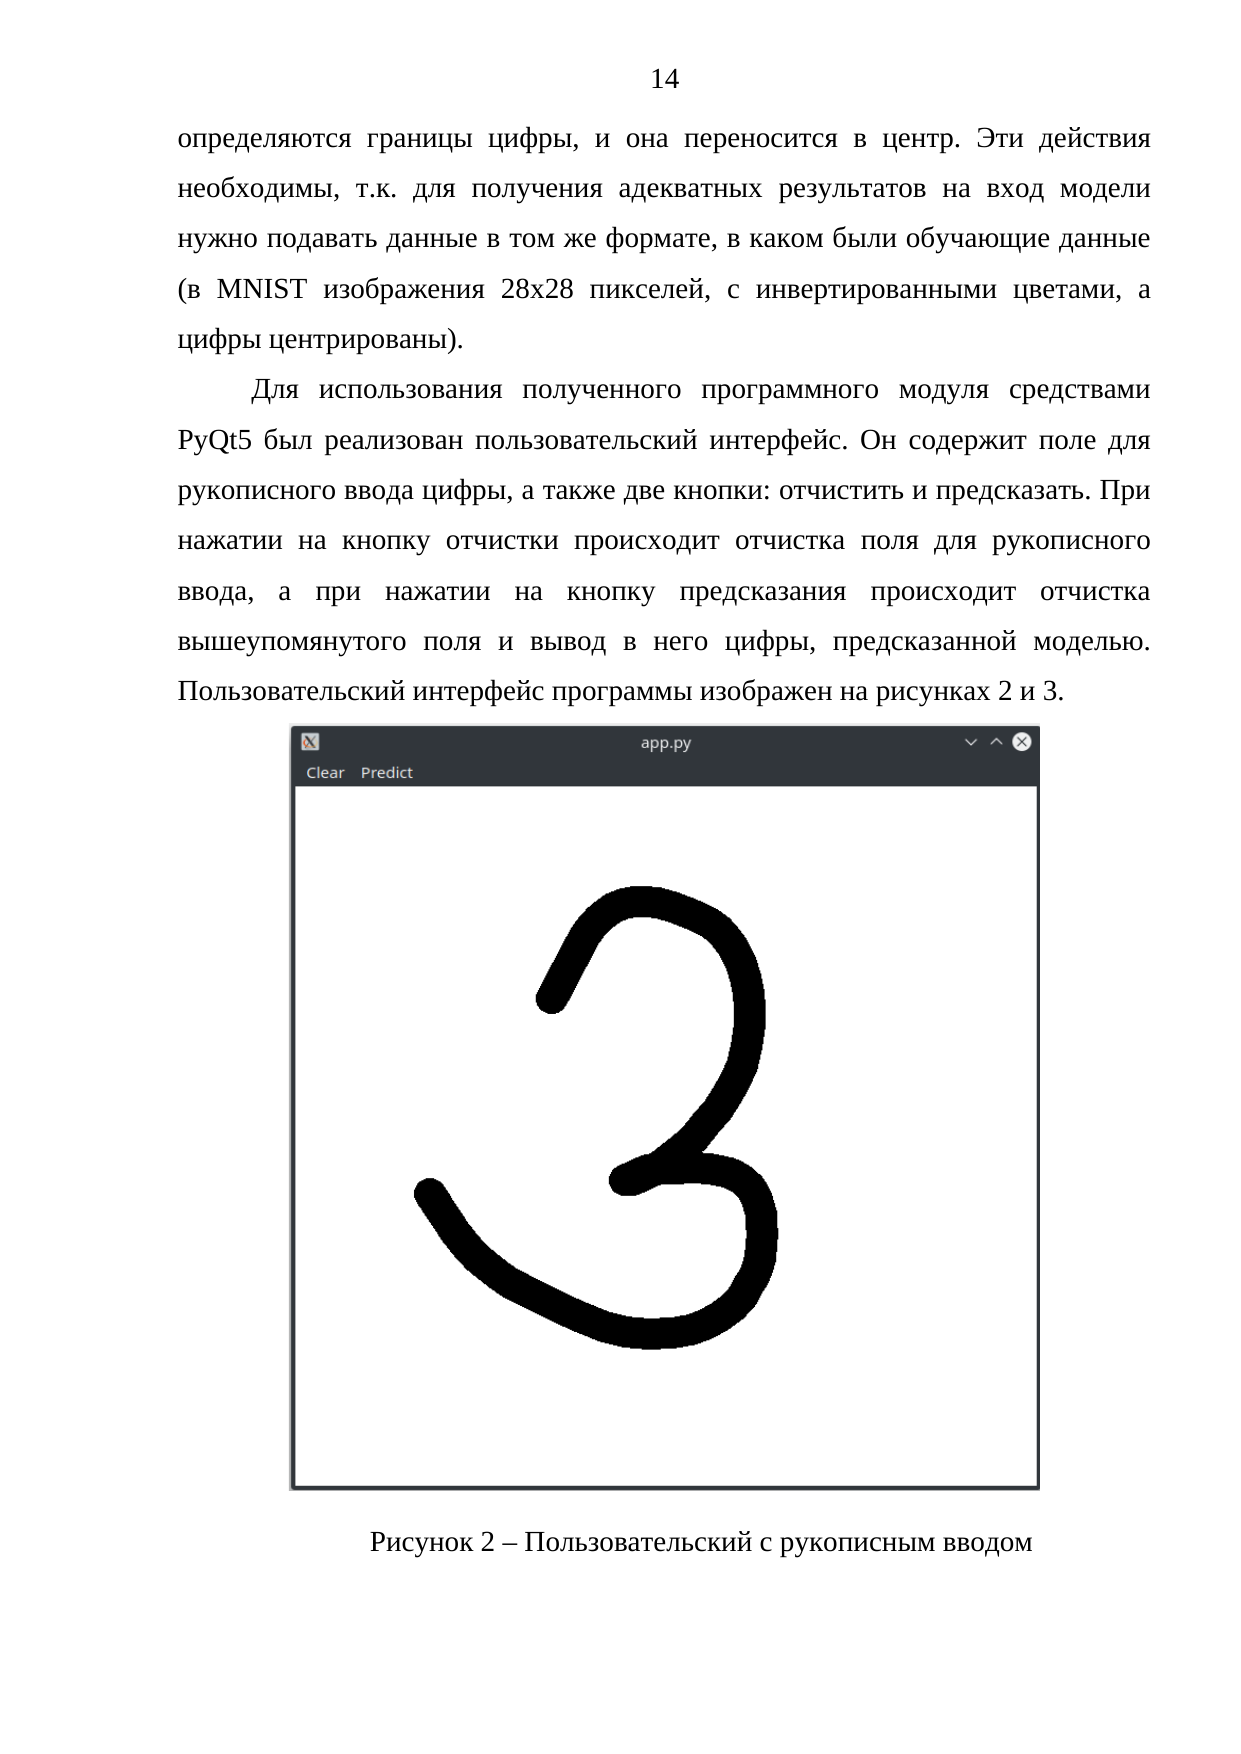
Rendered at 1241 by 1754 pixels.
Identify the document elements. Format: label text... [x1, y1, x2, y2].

picture [288, 723, 1040, 1491]
text Для использования полученного программного модуля средствами PyQt5 был реализован пользовательский интерфейс. Он содержит поле для рукописного ввода цифры, а также две кнопки: отчистить и предсказать. При нажатии на кнопку отчистки происходит отчистка поля для рукописного ввода, а при нажатии на кнопку предсказания происходит отчистка вышеупомянутого поля и вывод в него цифры, предсказанной моделью. Пользовательский интерфейс программы изображен на рисунках 2 и 3. [177, 372, 1152, 707]
